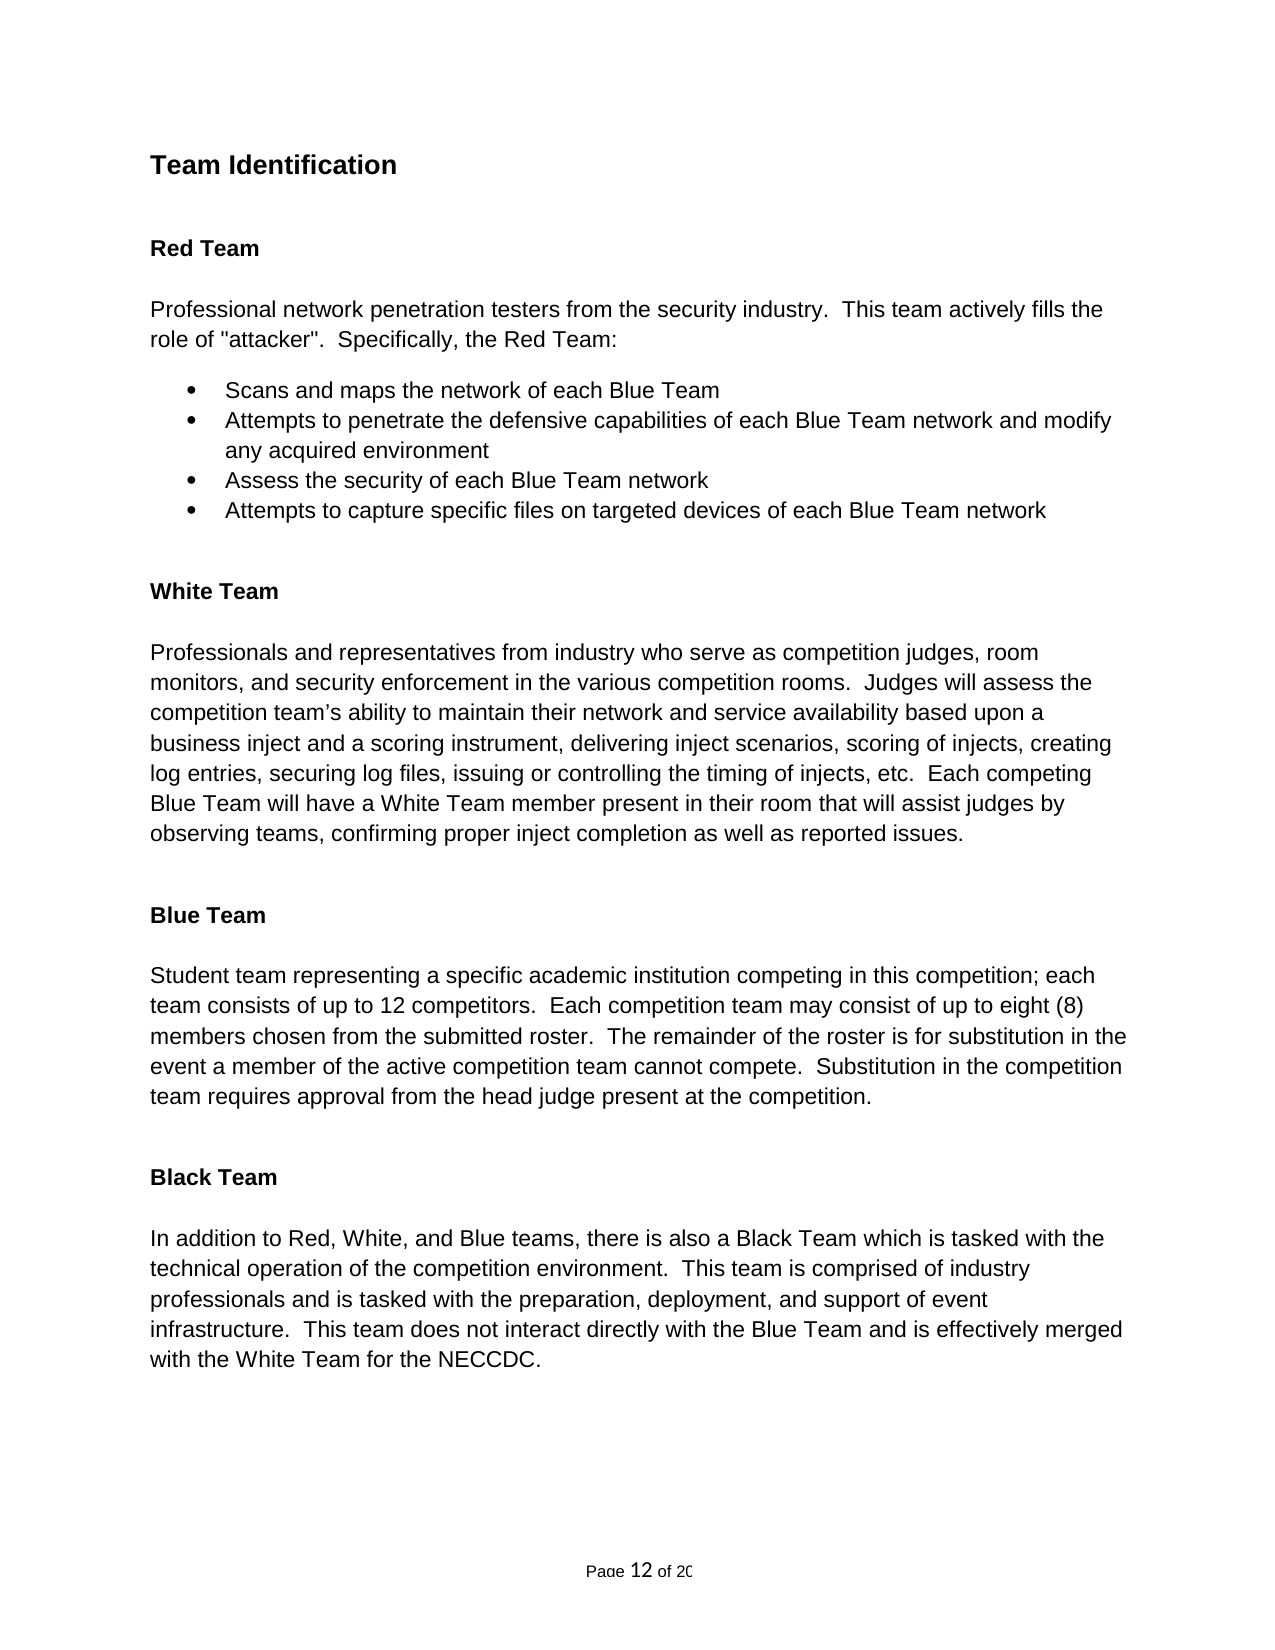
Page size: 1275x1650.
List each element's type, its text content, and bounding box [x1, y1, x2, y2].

text White Team [150, 578, 1137, 604]
text Student team representing a specific academic institution competing in this competition; each team consists of up to 12 competitors. Each competition team may consist of up to eight (8) members chosen from the submitted roster. The remainder of the roster is for substitution in the event a member of the active competition team cannot compete. Substitution in the competition team requires approval from the head judge present at the competition. [150, 962, 1131, 1109]
text Blue Team [150, 902, 1137, 928]
text  Scans and maps the network of each Blue Team [187, 377, 1137, 403]
text  Attempts to penetrate the defensive capabilities of each Blue Team network and modify any acquired environment [187, 407, 1116, 463]
text  Attempts to capture specific files on targeted devices of each Blue Team network [187, 497, 1137, 523]
text In addition to Red, White, and Blue teams, there is also a Black Team which is tasked with the technical operation of the competition environment. This team is comprised of industry professionals and is tasked with the preparation, deployment, and support of event infrastructure. This team does not interact directly with the Blue Team and is effectively merged with the White Team for the NECCDC. [150, 1225, 1127, 1372]
text Professionals and representatives from industry who serve as competition judges, room monitors, and security enforcement in the various competition rooms. Judges will assess the competition team’s ability to maintain their network and service availability based upon a business inject and a scoring instrument, delivering inject scenarios, scoring of injects, creating log entries, securing log files, issuing or controlling the timing of injects, etc. Each competing Blue Team will have a White Team member present in their room that will assist judges by observing teams, confirming proper inject completion as well as reported issues. [150, 639, 1117, 847]
text Professional network penetration testers from the security industry. This team actively fills the role of "attacker". Specifically, the Red Team: [150, 296, 1107, 352]
text Black Team [150, 1164, 1137, 1191]
text  Assess the security of each Blue Team network [187, 467, 1137, 493]
text Red Team [150, 235, 1137, 262]
